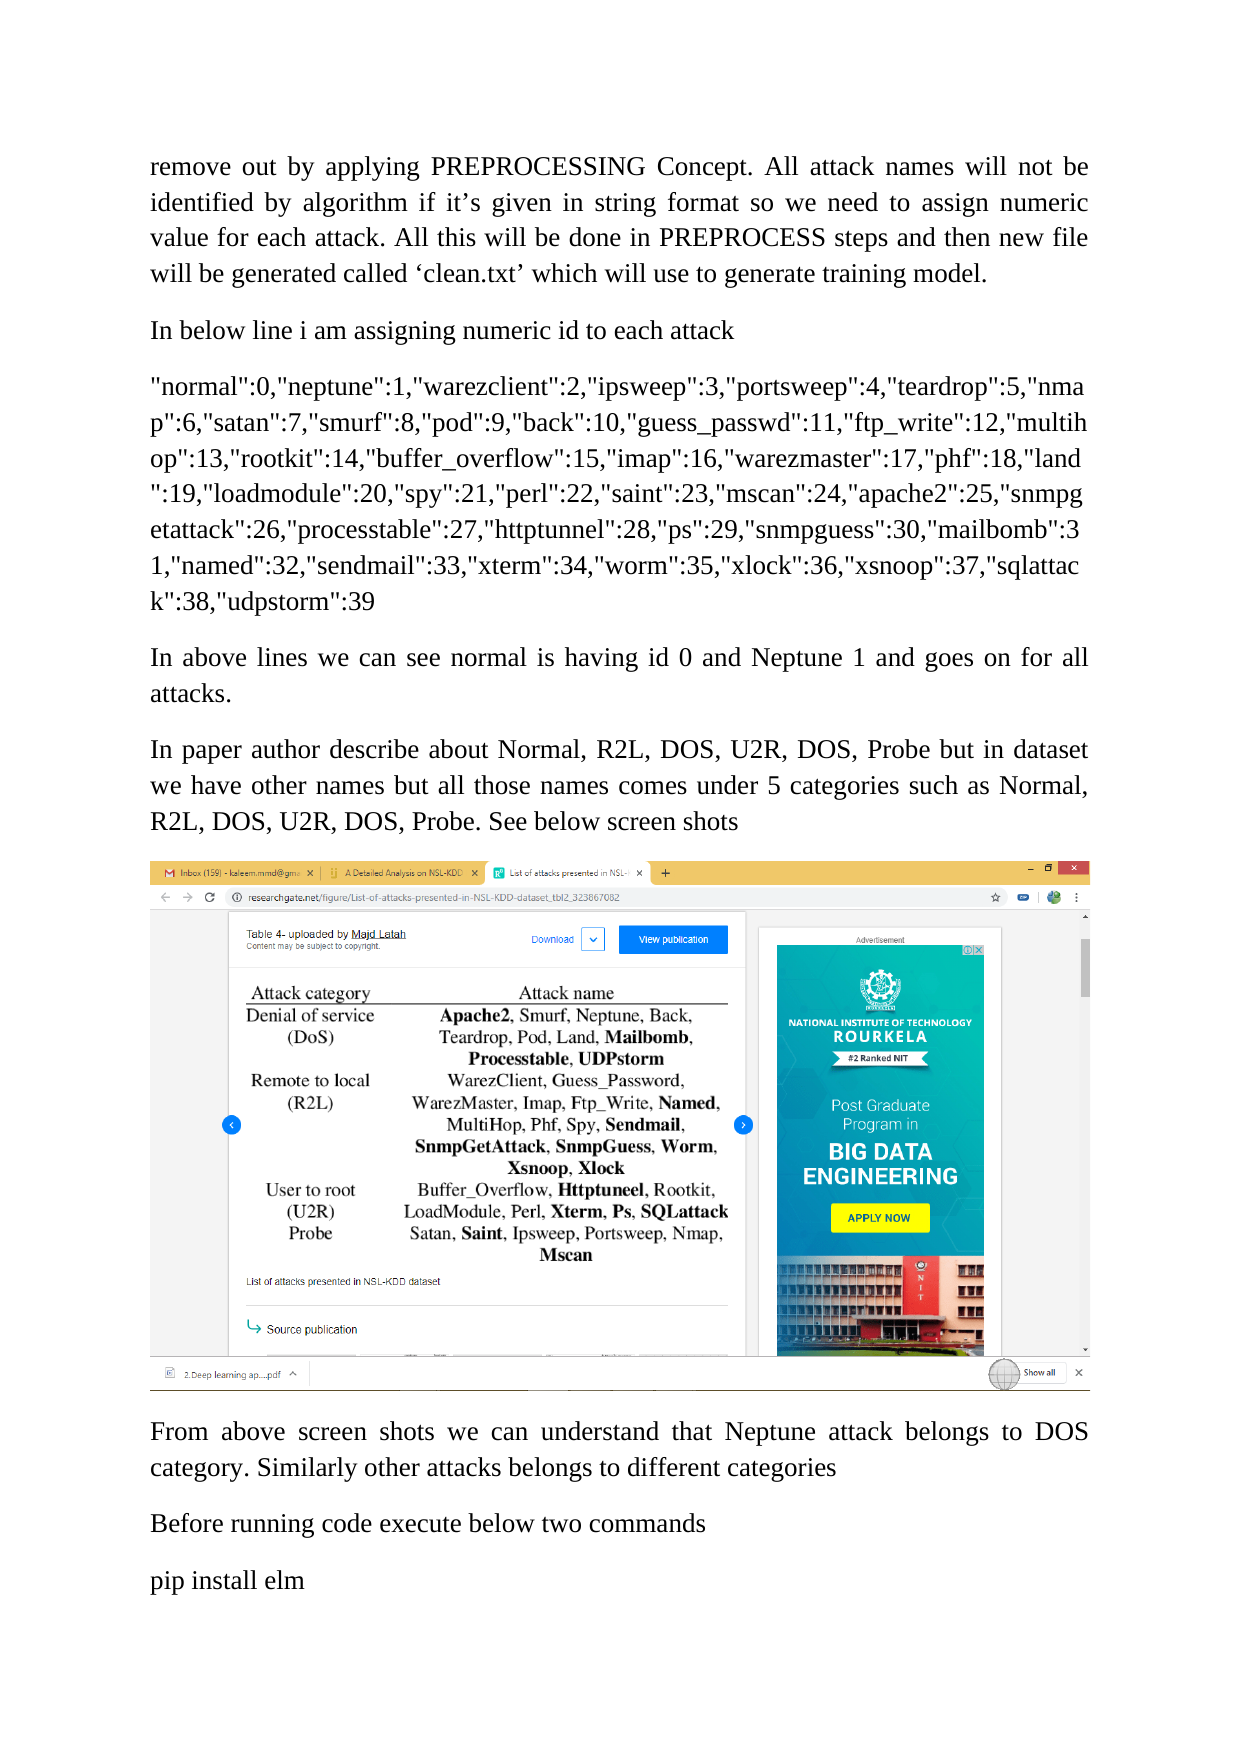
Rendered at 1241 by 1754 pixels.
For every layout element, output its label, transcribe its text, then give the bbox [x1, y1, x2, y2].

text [150, 150, 1090, 288]
text pip install elm [150, 1564, 1090, 1595]
picture [150, 861, 1091, 1391]
text From above screen shots we can understand that Neptune attack belongs to DOS category. Similarly other attacks belongs to different categories [150, 1415, 1090, 1482]
text Before running code execute below two commands [150, 1507, 1090, 1539]
text In below line i am assigning numeric id to each attack [150, 314, 1090, 345]
text In above lines we can see normal is having id 0 and Neptune 1 and goes on for all attacks. [150, 641, 1090, 708]
text "normal":0,"neptune":1,"warezclient":2,"ipsweep":3,"portsweep":4,"teardrop":5,"nmap":6,"satan":7,"smurf":8,"pod":9,"back":10,"guess_passwd":11,"ftp_write":12,"multihop":13,"rootkit":14,"buffer_overflow":15,"imap":16,"warezmaster":17,"phf":18,"land":19,"loadmodule":20,"spy":21,"perl":22,"saint":23,"mscan":24,"apache2":25,"snmpgetattack":26,"processtable":27,"httptunnel":28,"ps":29,"snmpguess":30,"mailbomb":31,"named":32,"sendmail":33,"xterm":34,"worm":35,"xlock":36,"xsnoop":37,"sqlattack":38,"udpstorm":39 [150, 370, 1090, 616]
text In paper author describe about Normal, R2L, DOS, U2R, DOS, Probe but in dataset we have other names but all those names comes under 5 categories such as Normal, R2L, DOS, U2R, DOS, Probe. See below screen shots [150, 733, 1090, 836]
